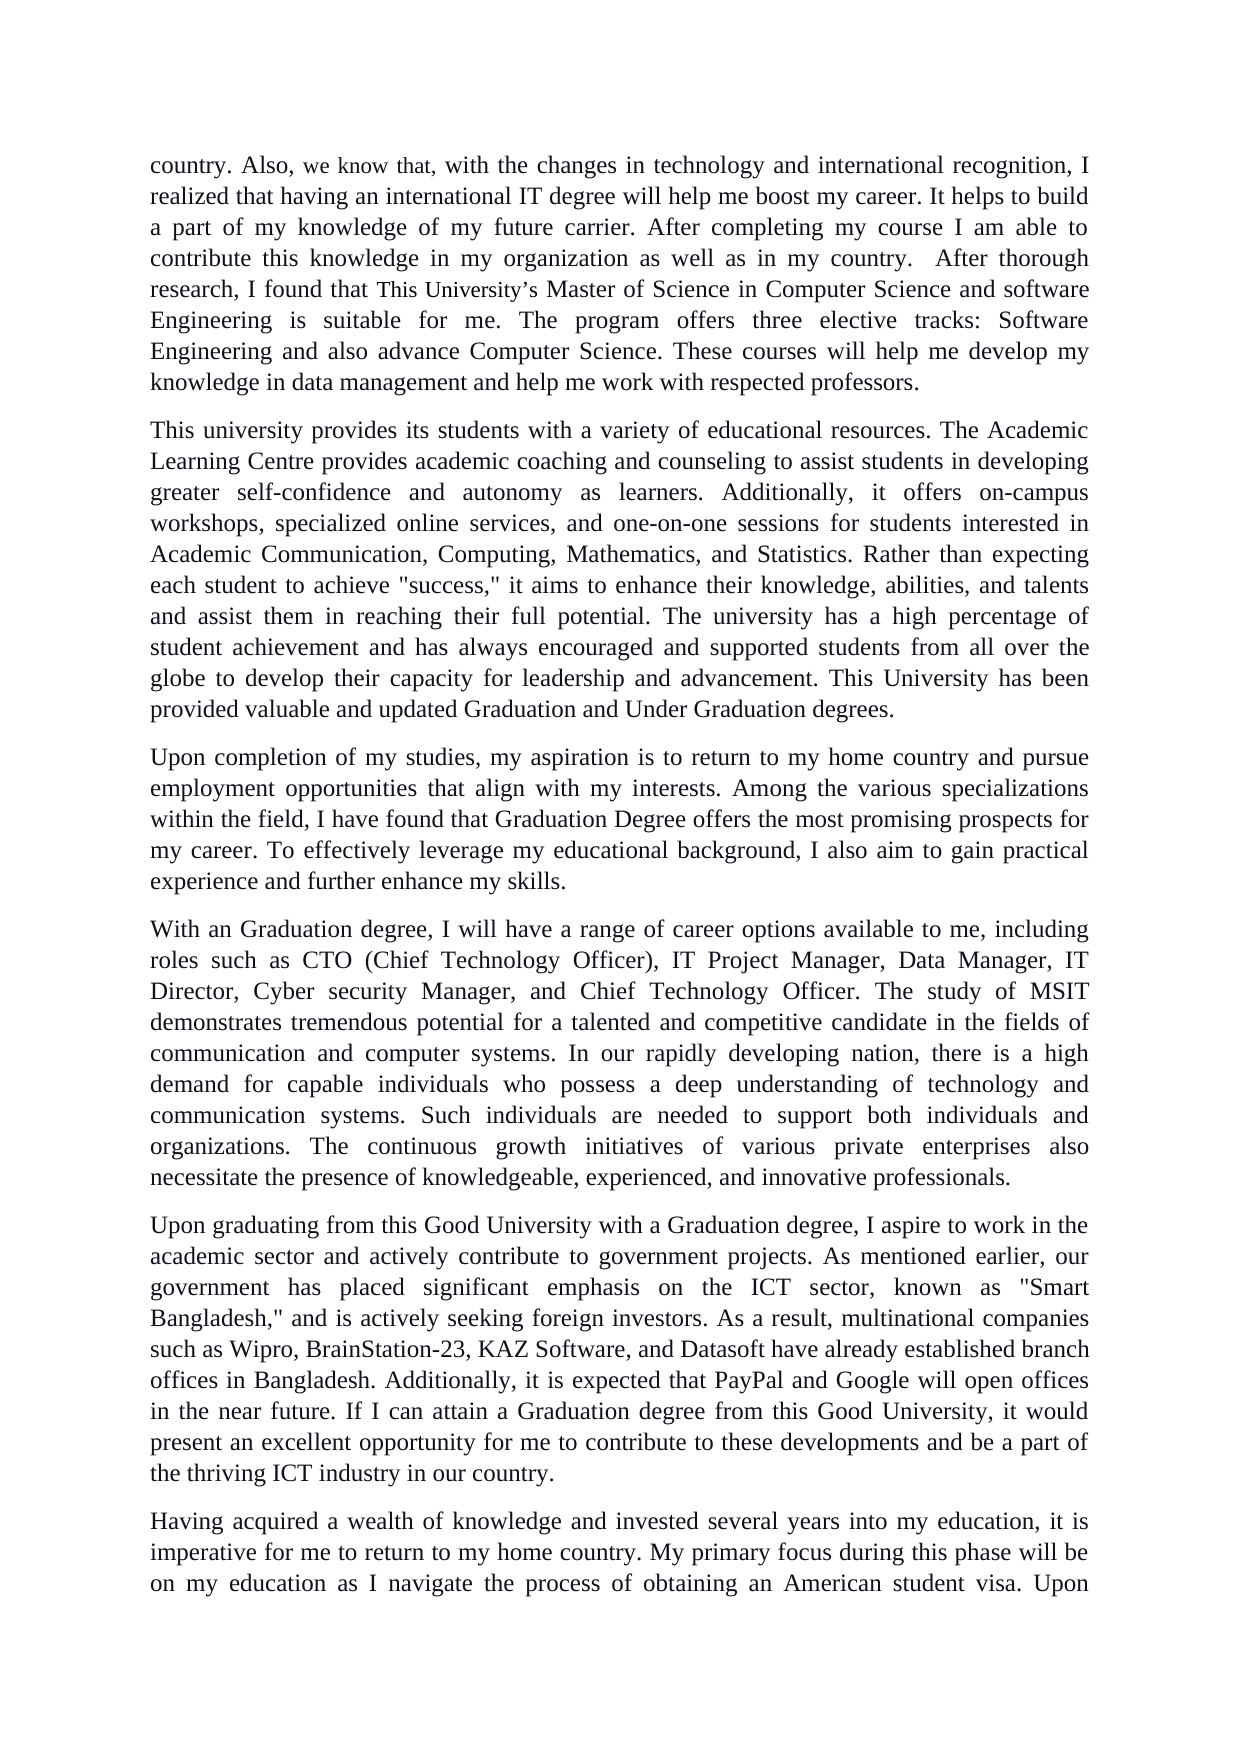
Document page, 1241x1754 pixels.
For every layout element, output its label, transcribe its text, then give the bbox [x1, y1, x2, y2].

text This university provides its students with a variety of educational resources. The Academic Learning Centre provides academic coaching and counseling to assist students in developing greater self-confidence and autonomy as learners. Additionally, it offers on-campus workshops, specialized online services, and one-on-one sessions for students interested in Academic Communication, Computing, Mathematics, and Statistics. Rather than expecting each student to achieve "success," it aims to enhance their knowledge, abilities, and talents and assist them in reaching their full potential. The university has a high percentage of student achievement and has always encouraged and supported students from all over the globe to develop their capacity for leadership and advancement. This University has been provided valuable and updated Graduation and Under Graduation degrees. [150, 415, 1090, 723]
text Upon completion of my studies, my aspiration is to return to my home country and pursue employment opportunities that align with my interests. Among the various specializations within the field, I have found that Graduation Degree offers the most promising prospects for my career. To effectively leverage my educational background, I also aim to gain practical experience and further enhance my skills. [150, 742, 1090, 895]
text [150, 1506, 1090, 1597]
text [150, 150, 1090, 396]
text With an Graduation degree, I will have a range of career options available to me, including roles such as CTO (Chief Technology Officer), IT Project Manager, Data Manager, IT Director, Cyber security Manager, and Chief Technology Officer. The study of MSIT demonstrates tremendous potential for a talented and competitive candidate in the fields of communication and computer systems. In our rapidly developing nation, there is a high demand for capable individuals who possess a deep understanding of technology and communication systems. Such individuals are needed to support both individuals and organizations. The continuous growth initiatives of various private enterprises also necessitate the presence of knowledgeable, experienced, and innovative professionals. [150, 914, 1090, 1191]
text Upon graduating from this Good University with a Graduation degree, I aspire to work in the academic sector and actively contribute to government projects. As mentioned earlier, our government has placed significant emphasis on the ICT sector, known as "Smart Bangladesh," and is actively seeking foreign investors. As a result, multinational companies such as Wipro, BrainStation-23, KAZ Software, and Datasoft have already established branch offices in Bangladesh. Additionally, it is expected that PayPal and Google will open offices in the near future. If I can attain a Graduation degree from this Good University, it would present an excellent opportunity for me to contribute to these developments and be a part of the thriving ICT industry in our country. [150, 1210, 1090, 1487]
